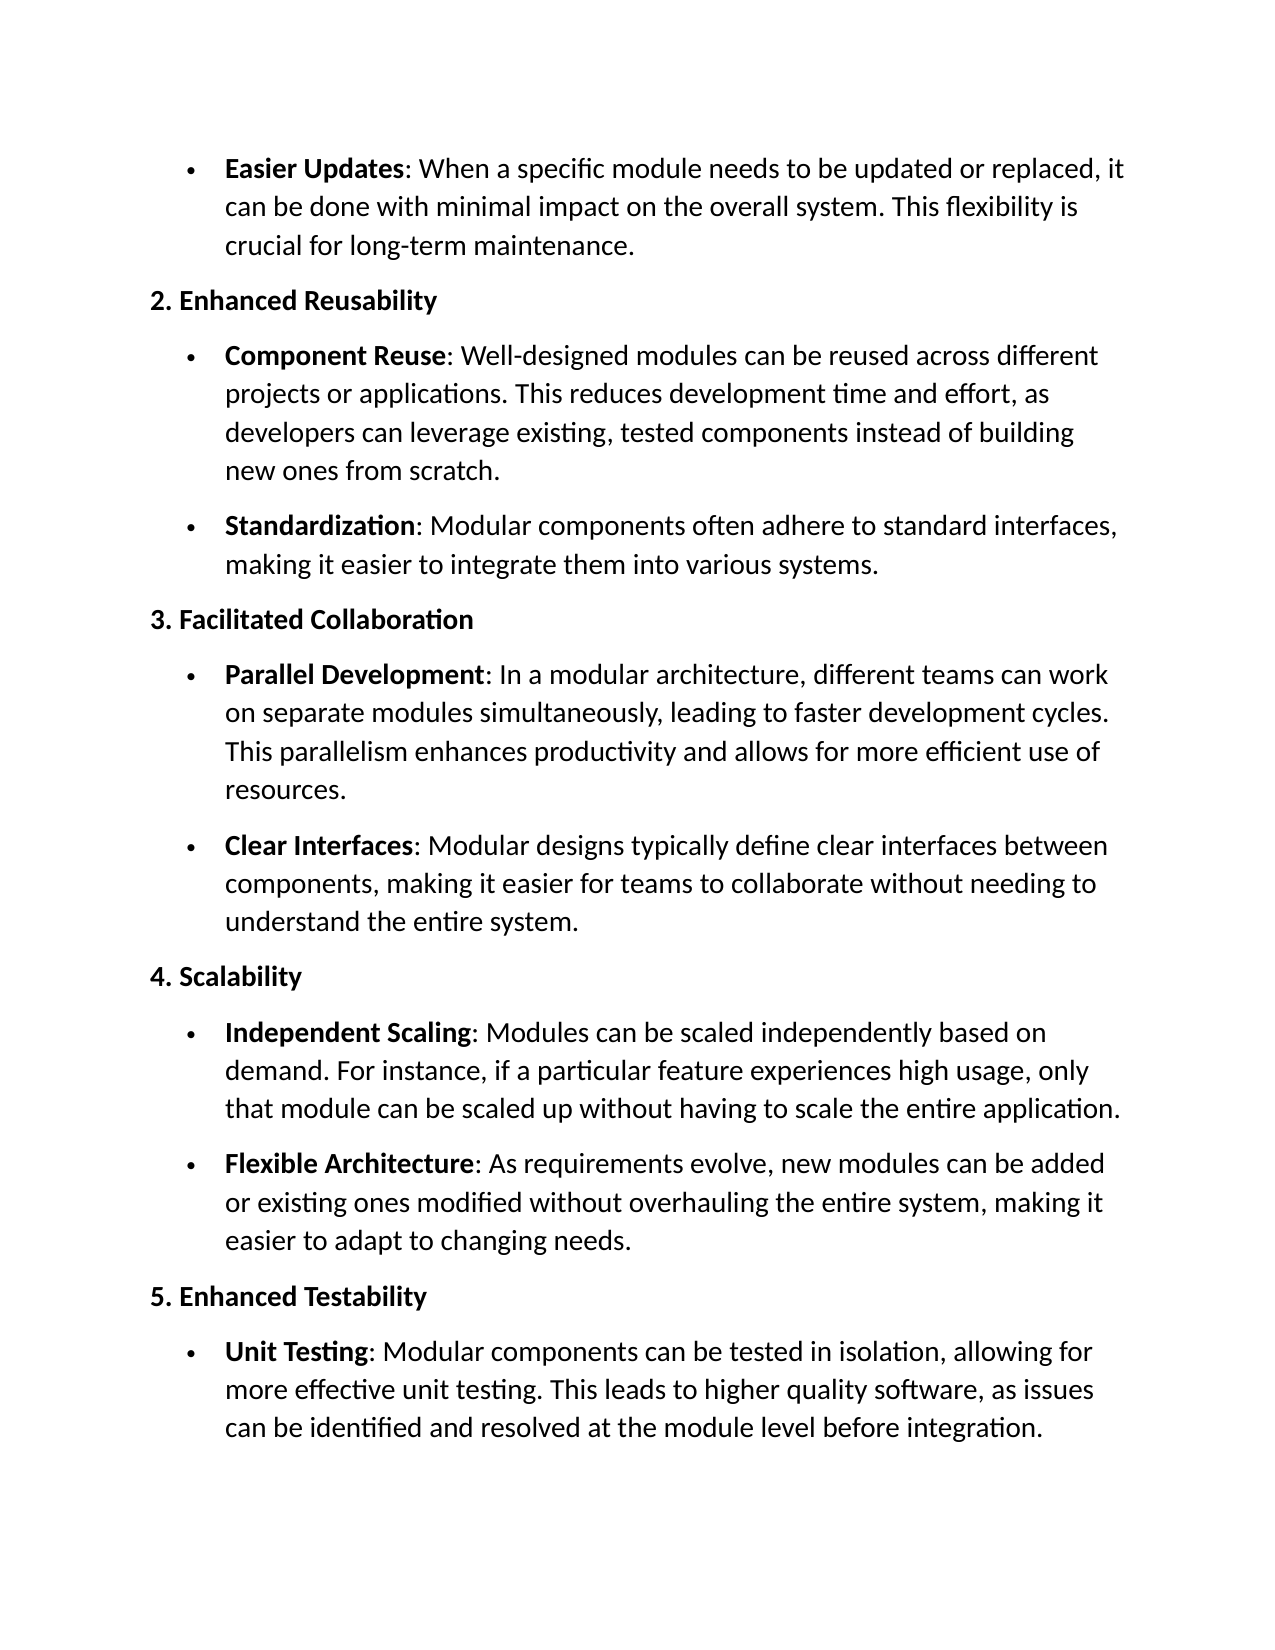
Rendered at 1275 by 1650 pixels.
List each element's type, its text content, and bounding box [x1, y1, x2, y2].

list Flexible Architecture: As requirements evolve, new modules can be added or existing ones modified without overhauling the entire system, making it easier to adapt to changing needs. [187, 1146, 1125, 1258]
list Clear Interfaces: Modular designs typically define clear interfaces between components, making it easier for teams to collaborate without needing to understand the entire system. [187, 827, 1125, 939]
text 3. Facilitated Collaboration [150, 601, 1125, 637]
list Standardization: Modular components often adhere to standard interfaces, making it easier to integrate them into various systems. [187, 507, 1125, 582]
list Unit Testing: Modular components can be tested in isolation, allowing for more effective unit testing. This leads to higher quality software, as issues can be identified and resolved at the module level before integration. [187, 1333, 1125, 1445]
text 4. Scalability [150, 958, 1125, 994]
text 2. Enhanced Reusability [150, 282, 1125, 318]
list Parallel Development: In a modular architecture, different teams can work on separate modules simultaneously, leading to faster development cycles. This parallelism enhances productivity and allows for more efficient use of resources. [187, 656, 1125, 807]
list Easier Updates: When a specific module needs to be updated or replaced, it can be done with minimal impact on the overall system. This flexibility is crucial for long-term maintenance. [187, 150, 1125, 262]
list Component Reuse: Well-designed modules can be reused across different projects or applications. This reduces development time and effort, as developers can leverage existing, tested components instead of building new ones from scratch. [187, 337, 1125, 488]
text 5. Enhanced Testability [150, 1278, 1125, 1313]
list Independent Scaling: Modules can be scaled independently based on demand. For instance, if a particular feature experiences high usage, only that module can be scaled up without having to scale the entire application. [187, 1014, 1125, 1126]
